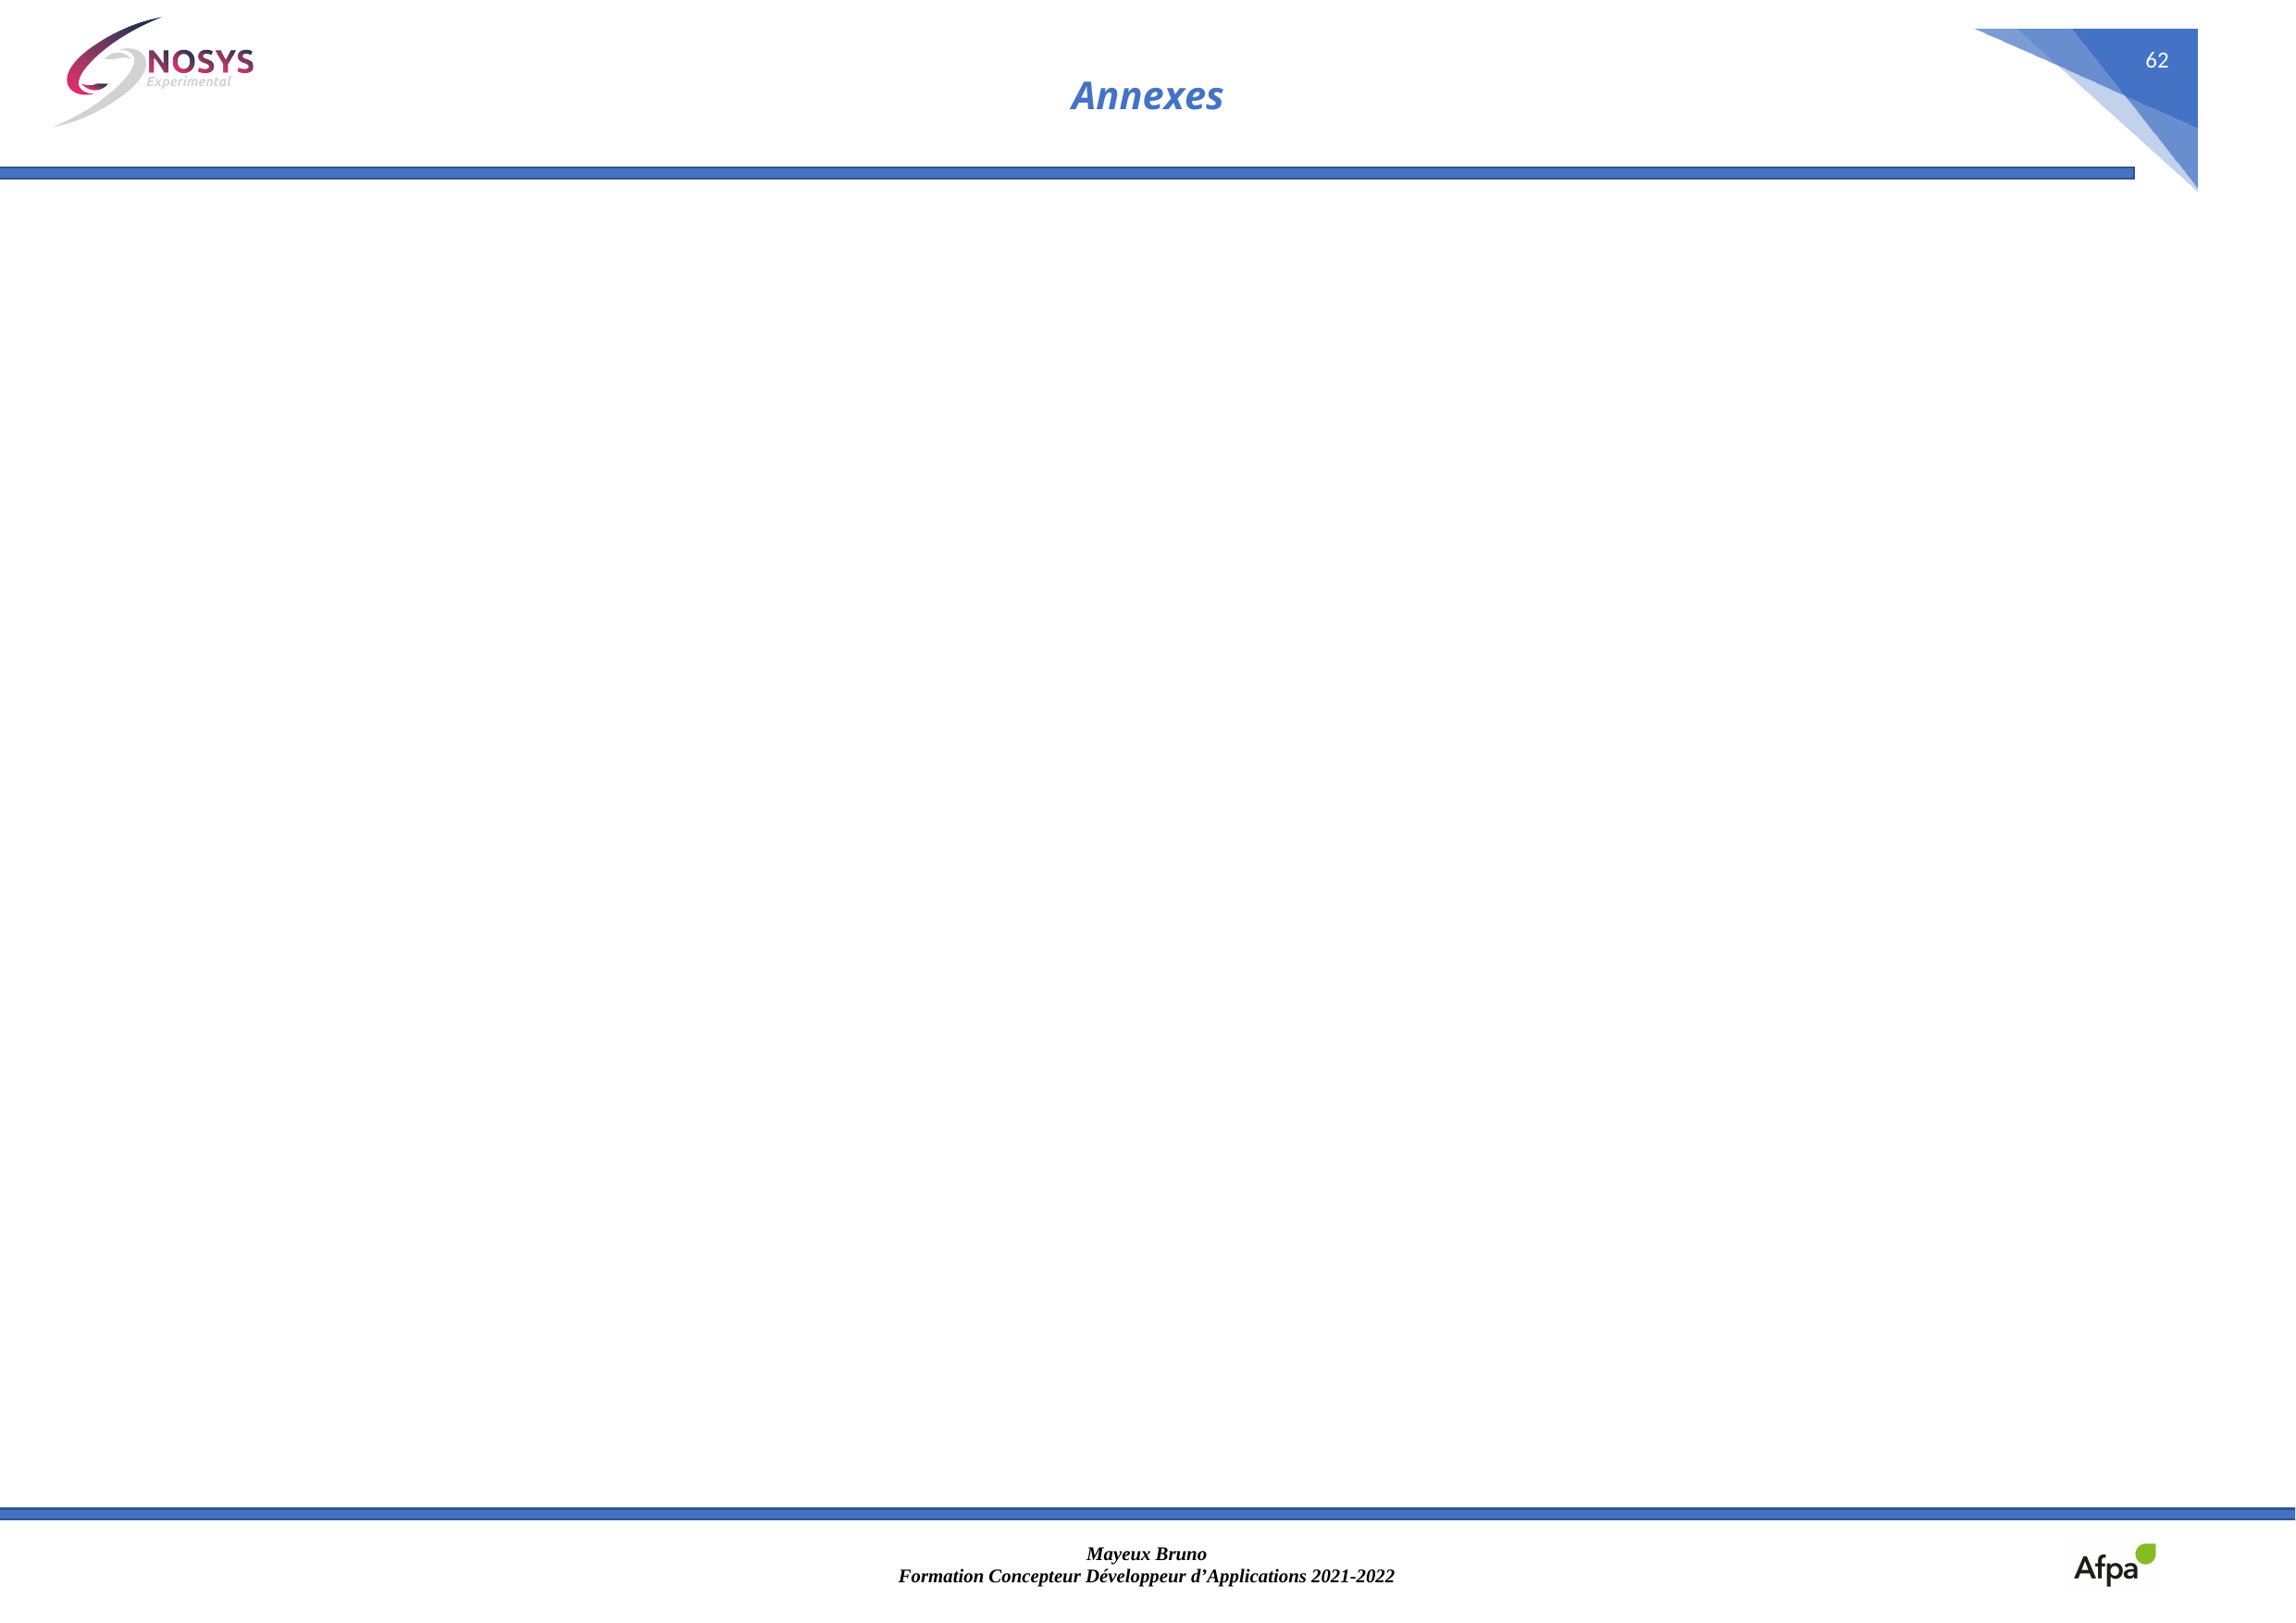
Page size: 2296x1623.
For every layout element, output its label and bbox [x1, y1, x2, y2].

picture [2066, 1539, 2161, 1592]
picture [51, 17, 254, 128]
picture [1973, 29, 2198, 192]
